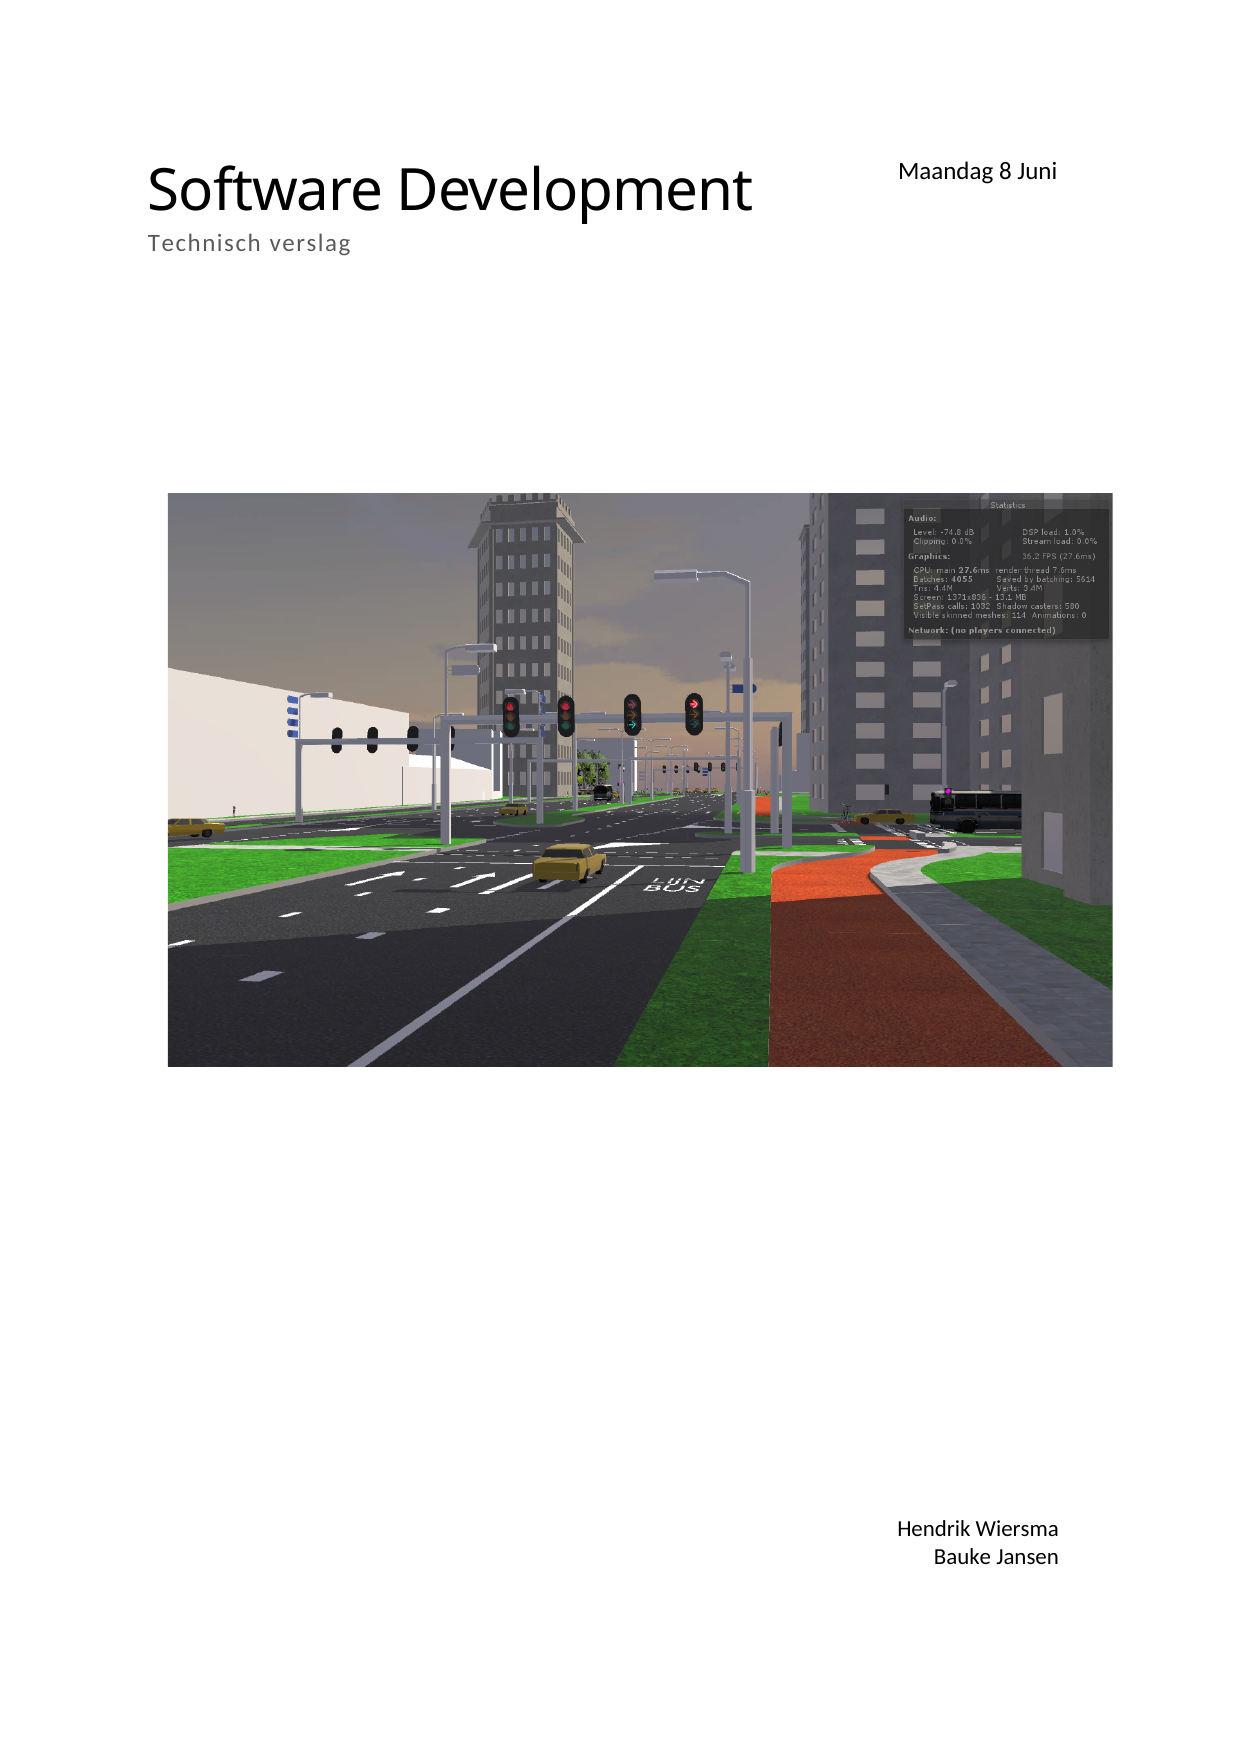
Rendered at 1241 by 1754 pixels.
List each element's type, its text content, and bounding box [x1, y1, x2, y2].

picture [167, 493, 1113, 1067]
subtitle Technisch verslag [148, 227, 1093, 258]
title Software Development [148, 148, 1093, 227]
